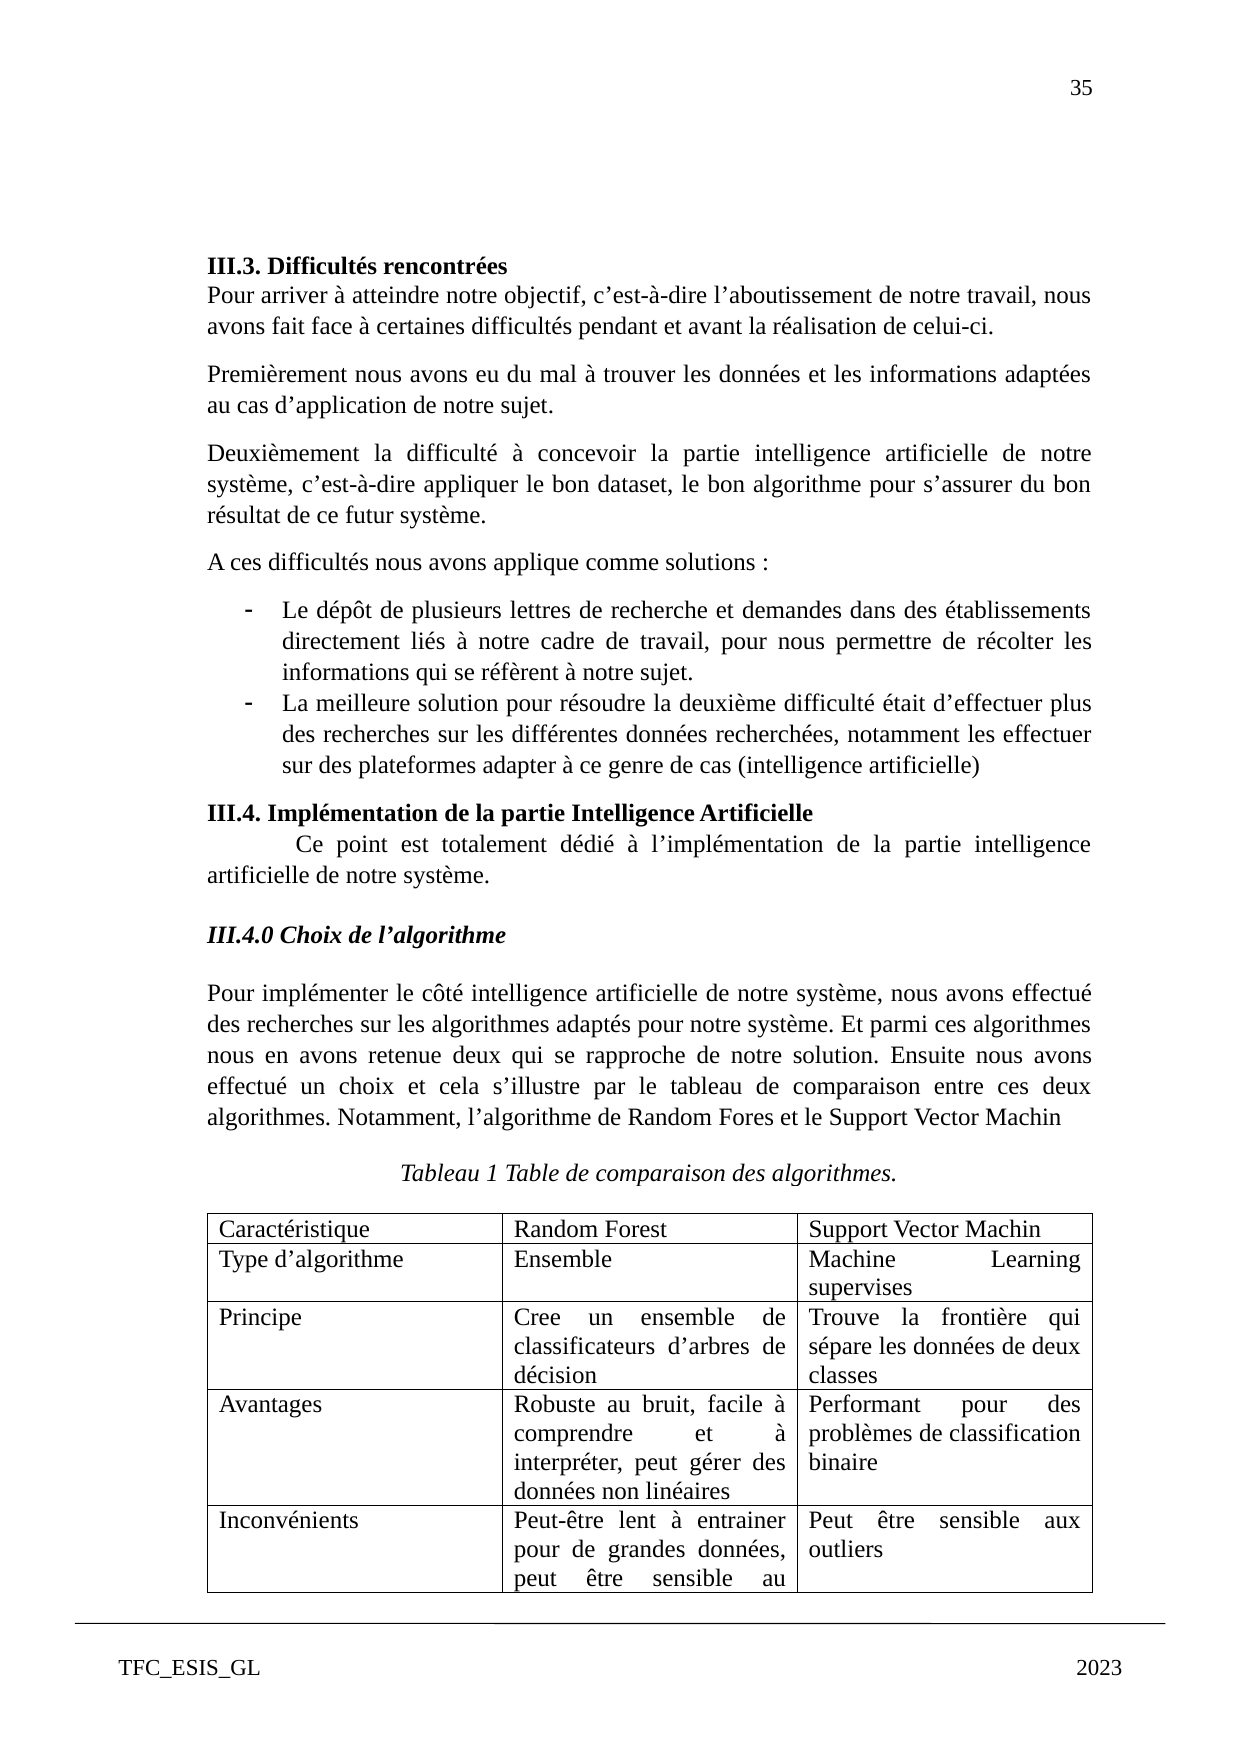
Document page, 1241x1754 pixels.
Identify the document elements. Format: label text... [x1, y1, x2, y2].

subtitle III.4.0 Choix de l’algorithme [207, 920, 1092, 949]
text Pour arriver à atteindre notre objectif, c’est-à-dire l’aboutissement de notre travail, nous avons fait face à certaines difficultés pendant et avant la réalisation de celui-ci. [207, 280, 1092, 340]
table_cell Cree un ensemble de classificateurs d’arbres de décision [503, 1302, 797, 1388]
table_header Support Vector Machin [798, 1214, 1092, 1243]
table_cell Ensemble [503, 1244, 797, 1301]
subtitle III.4. Implémentation de la partie Intelligence Artificielle [207, 798, 1092, 827]
text A ces difficultés nous avons applique comme solutions : [207, 547, 1092, 576]
text Deuxièmement la difficulté à concevoir la partie intelligence artificielle de notre système, c’est-à-dire appliquer le bon dataset, le bon algorithme pour s’assurer du bon résultat de ce futur système. [207, 438, 1092, 528]
table_cell Principe [208, 1302, 502, 1388]
list La meilleure solution pour résoudre la deuxième difficulté était d’effectuer plus des recherches sur les différentes données recherchées, notamment les effectuer sur des plateformes adapter à ce genre de cas (intelligence artificielle) [244, 688, 1092, 779]
table_cell Type d’algorithme [208, 1244, 502, 1301]
table_cell Performant pour des problèmes de classification binaire [798, 1390, 1092, 1504]
table_cell Machine Learning supervises [798, 1244, 1092, 1301]
text Premièrement nous avons eu du mal à trouver les données et les informations adaptées au cas d’application de notre sujet. [207, 359, 1092, 419]
table_cell Inconvénients [208, 1506, 502, 1592]
text Ce point est totalement dédié à l’implémentation de la partie intelligence artificielle de notre système. [207, 829, 1092, 889]
table_header Random Forest [503, 1214, 797, 1243]
table_cell Trouve la frontière qui sépare les données de deux classes [798, 1302, 1092, 1388]
table_cell Robuste au bruit, facile à comprendre et à interpréter, peut gérer des données non linéaires [503, 1390, 797, 1504]
table_cell Peut-être lent à entrainer pour de grandes données, peut être sensible au surapprentissage [503, 1506, 797, 1592]
table_cell Avantages [208, 1390, 502, 1504]
table_cell Peut être sensible aux outliers [798, 1506, 1092, 1592]
table_header Caractéristique [208, 1214, 502, 1243]
subtitle III.3. Difficultés rencontrées [207, 251, 1092, 280]
list Le dépôt de plusieurs lettres de recherche et demandes dans des établissements directement liés à notre cadre de travail, pour nous permettre de récolter les informations qui se réfèrent à notre sujet. [244, 595, 1092, 686]
text Pour implémenter le côté intelligence artificielle de notre système, nous avons effectué des recherches sur les algorithmes adaptés pour notre système. Et parmi ces algorithmes nous en avons retenue deux qui se rapproche de notre solution. Ensuite nous avons effectué un choix et cela s’illustre par le tableau de comparaison entre ces deux algorithmes. Notamment, l’algorithme de Random Fores et le Support Vector Machin [207, 978, 1092, 1131]
